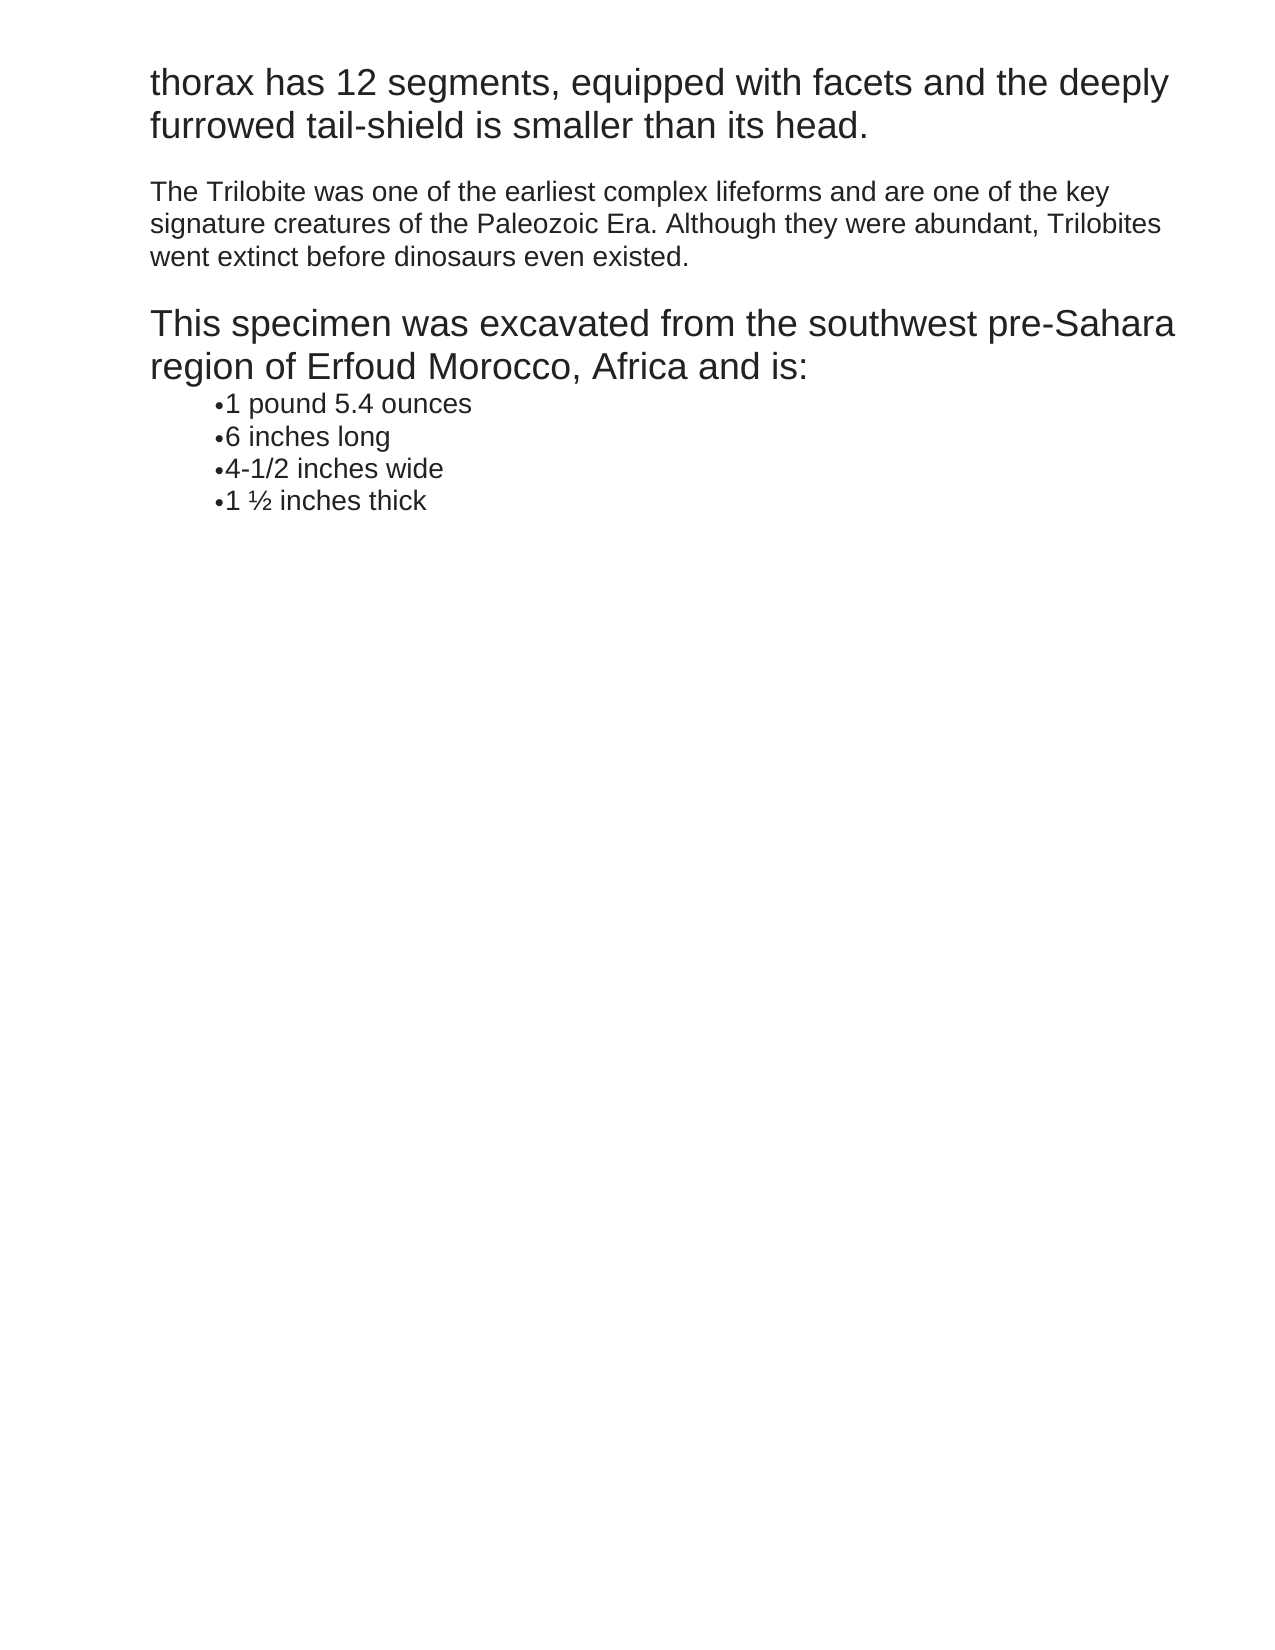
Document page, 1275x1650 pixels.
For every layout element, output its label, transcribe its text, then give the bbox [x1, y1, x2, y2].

text This specimen was excavated from the southwest pre-Sahara region of Erfoud Morocco, Africa and is: [150, 301, 1215, 387]
list 1 ½ inches thick [216, 484, 1215, 517]
text The Trilobite was one of the earliest complex lifeforms and are one of the key signature creatures of the Paleozoic Era. Although they were abundant, Trilobites went extinct before dinosaurs even existed. [150, 175, 1215, 272]
list 6 inches long [216, 419, 1215, 452]
list 4-1/2 inches wide [216, 452, 1215, 484]
list 1 pound 5.4 ounces [216, 387, 1215, 419]
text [150, 60, 1215, 146]
